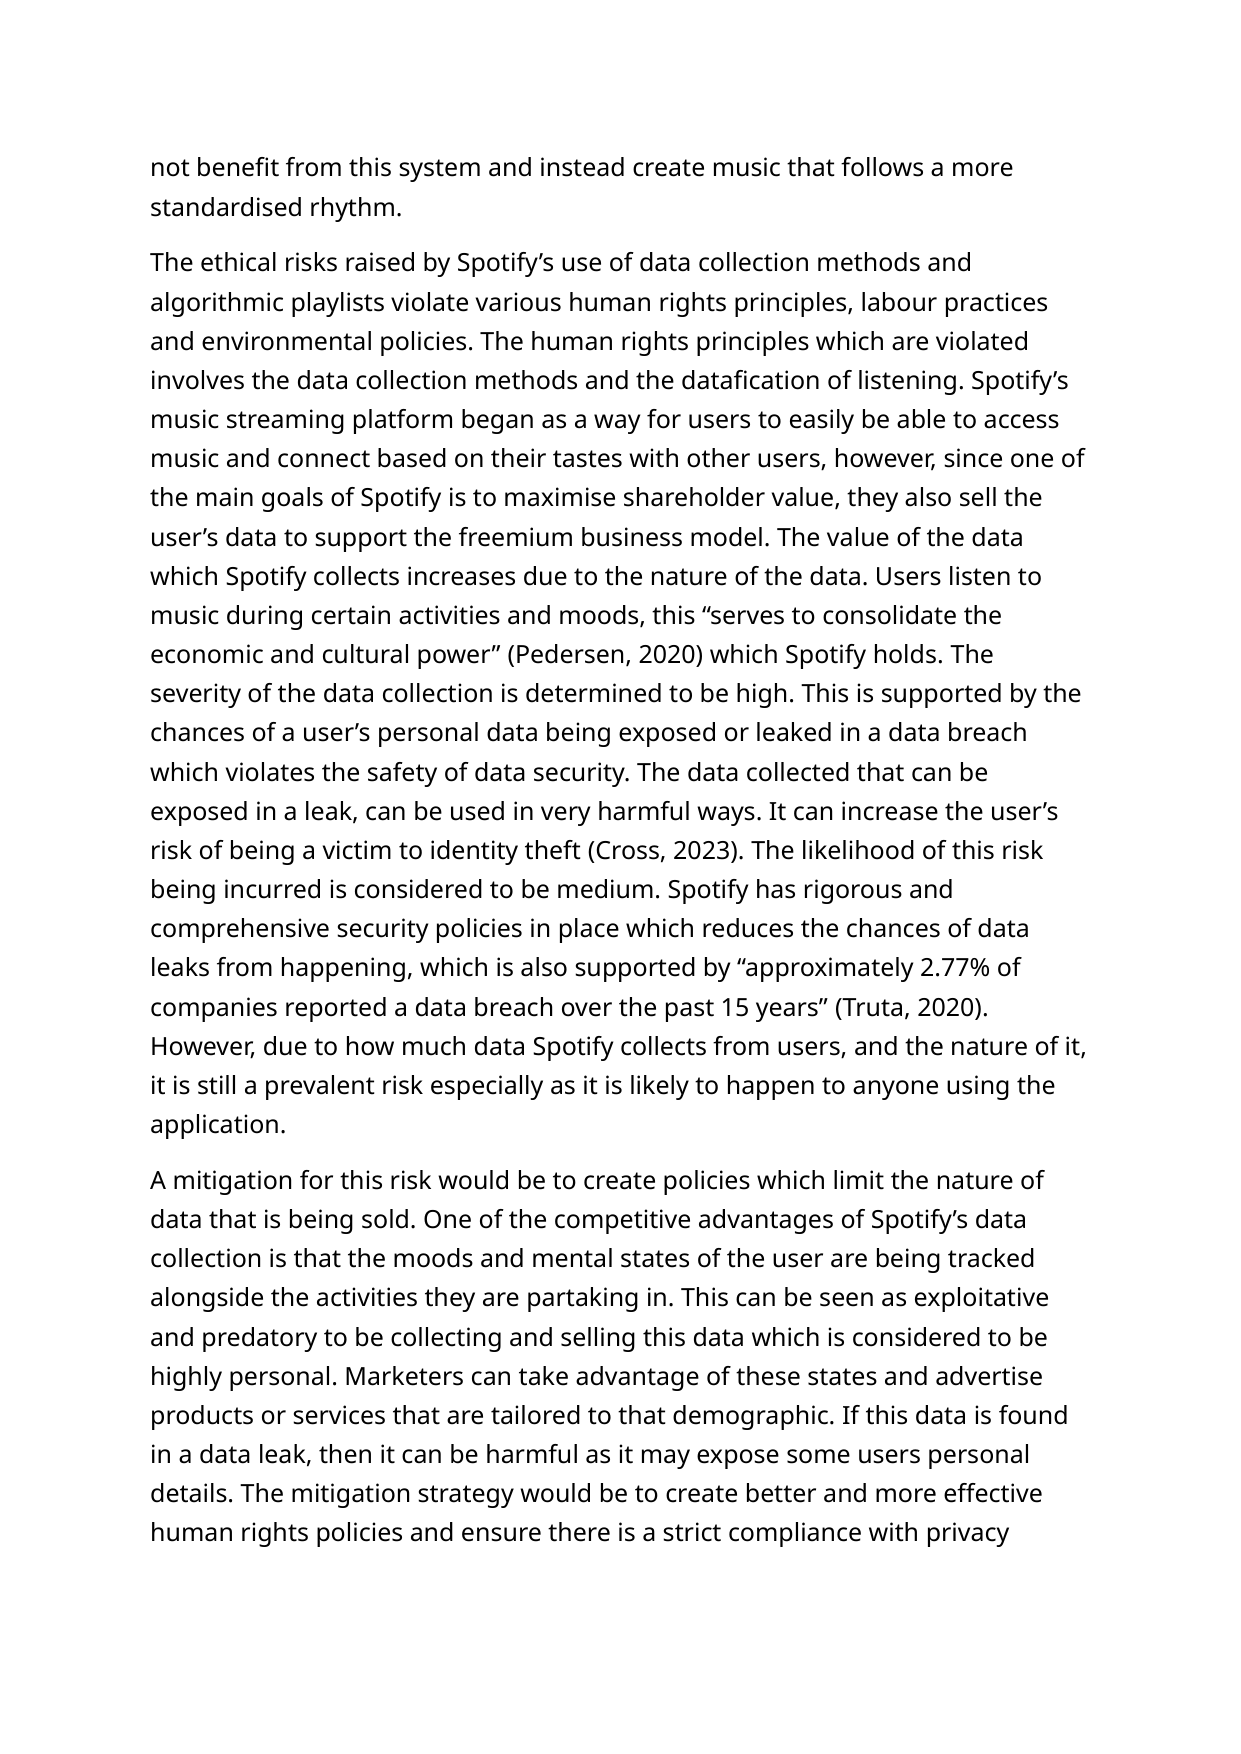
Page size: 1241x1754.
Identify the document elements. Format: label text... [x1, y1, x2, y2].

text The ethical risks raised by Spotify’s use of data collection methods and algorithmic playlists violate various human rights principles, labour practices and environmental policies. The human rights principles which are violated involves the data collection methods and the datafication of listening. Spotify’s music streaming platform began as a way for users to easily be able to access music and connect based on their tastes with other users, however, since one of the main goals of Spotify is to maximise shareholder value, they also sell the user’s data to support the freemium business model. The value of the data which Spotify collects increases due to the nature of the data. Users listen to music during certain activities and moods, this “serves to consolidate the economic and cultural power” which Spotify holds. The severity of the data collection is determined to be high. This is supported by the chances of a user’s personal data being exposed or leaked in a data breach which violates the safety of data security. The data collected that can be exposed in a leak, can be used in very harmful ways. It can increase the user’s risk of being a victim to identity theft . The likelihood of this risk being incurred is considered to be medium. Spotify has rigorous and comprehensive security policies in place which reduces the chances of data leaks from happening, which is also supported by “approximately 2.77% of companies reported a data breach over the past 15 years” . However, due to how much data Spotify collects from users, and the nature of it, it is still a prevalent risk especially as it is likely to happen to anyone using the application. [150, 245, 1090, 1141]
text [150, 150, 1090, 223]
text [150, 1162, 1090, 1549]
